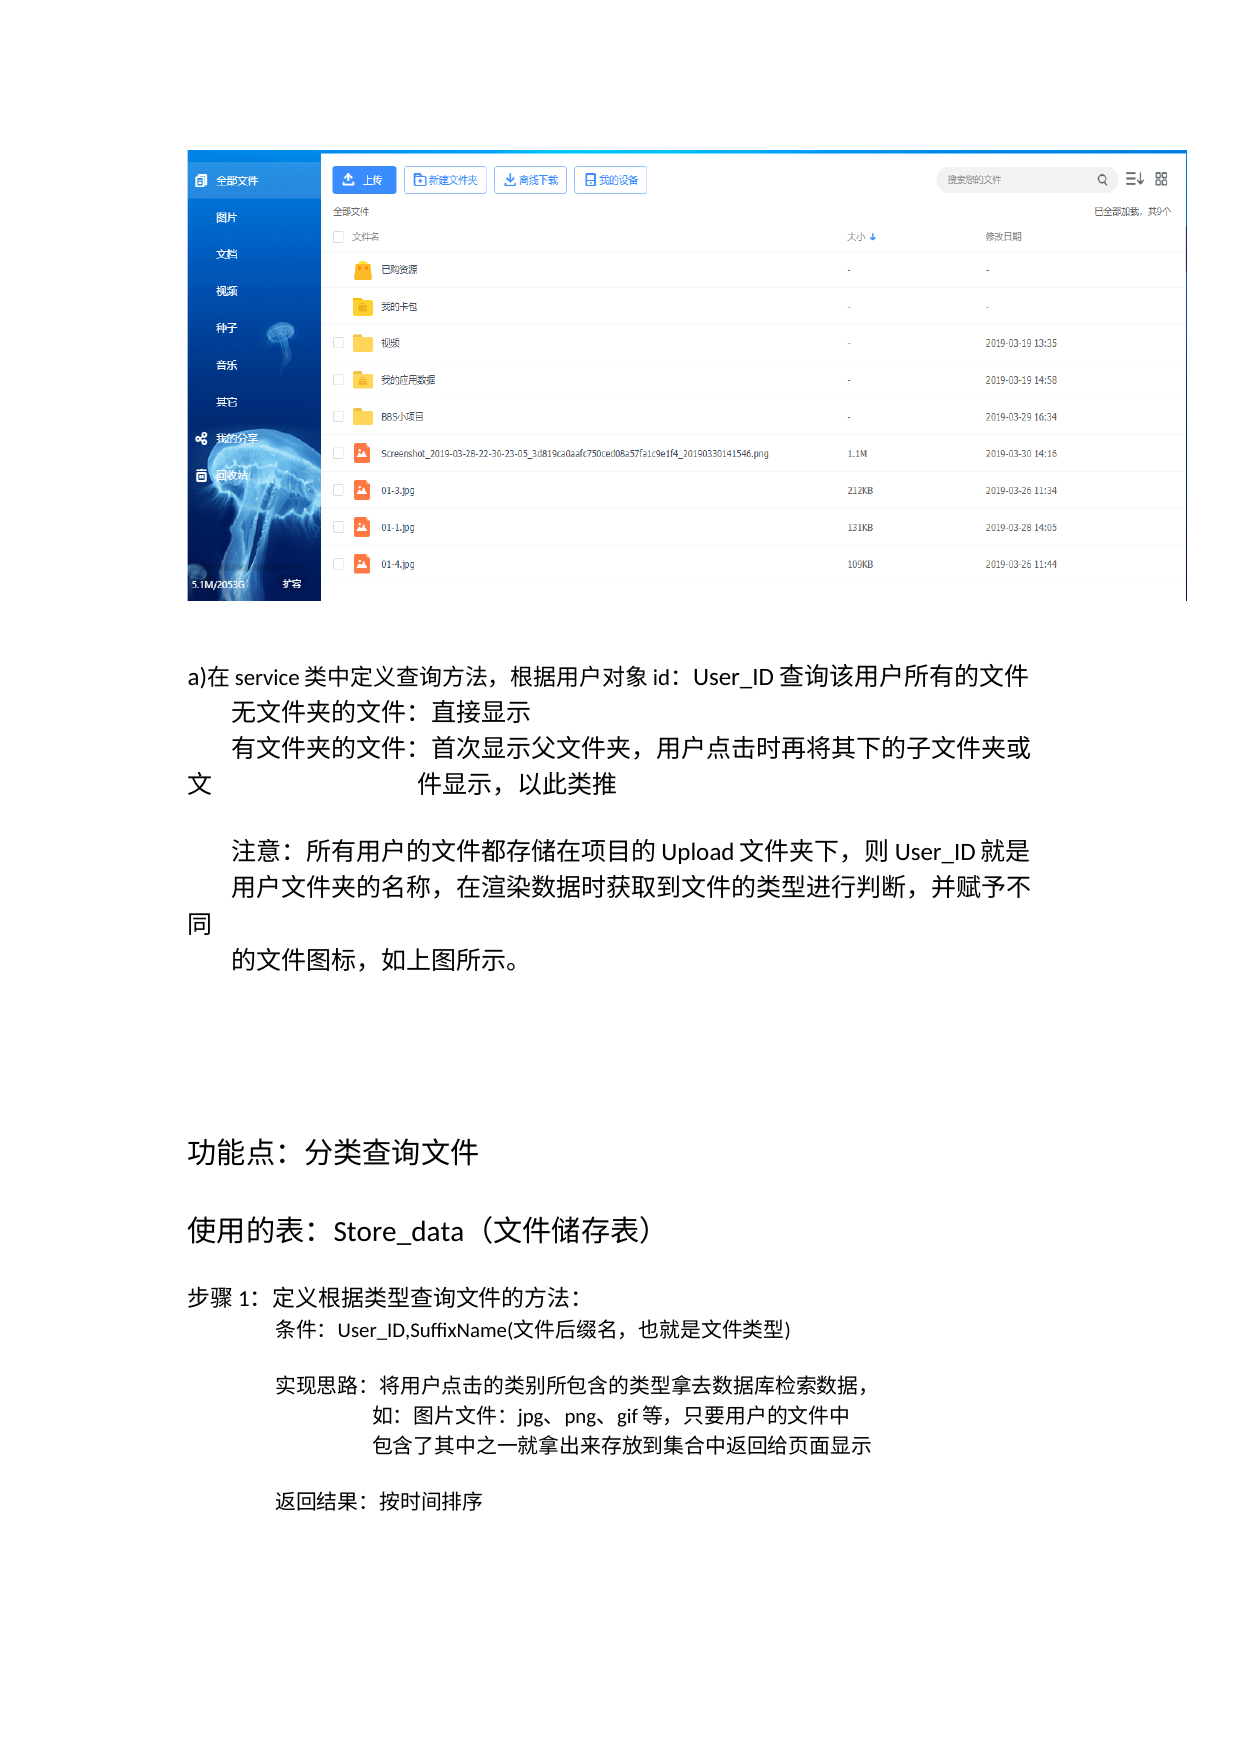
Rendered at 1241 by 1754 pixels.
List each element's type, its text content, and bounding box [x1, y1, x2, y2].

list 的文件图标，如上图所示。 [187, 940, 1053, 977]
list 包含了其中之一就拿出来存放到集合中返回给页面显示 [319, 1429, 1053, 1459]
list 如：图片文件：jpg、png、gif等，只要用户的文件中 [187, 1399, 1053, 1429]
list 实现思路：将用户点击的类别所包含的类型拿去数据库检索数据， [231, 1369, 1053, 1399]
text 使用的表：Store_data（文件储存表） [187, 1207, 1053, 1249]
list 在service类中定义查询方法，根据用户对象id：User_ID 查询该用户所有的文件 [187, 656, 1053, 692]
list 用户文件夹的名称，在渲染数据时获取到文件的类型进行判断，并赋予不同 [187, 868, 1053, 940]
list 有文件夹的文件：首次显示父文件夹，用户点击时再将其下的子文件夹或文 件显示，以此类推 [187, 729, 1053, 801]
list 步骤1：定义根据类型查询文件的方法： [187, 1280, 1053, 1313]
text 功能点：分类查询文件 [187, 1129, 1053, 1172]
list 返回结果：按时间排序 [231, 1485, 1053, 1515]
list 无文件夹的文件：直接显示 [187, 692, 1053, 729]
picture [187, 150, 1187, 601]
list 条件：User_ID,SuffixName(文件后缀名，也就是文件类型) [231, 1313, 1053, 1343]
list 注意：所有用户的文件都存储在项目的Upload文件夹下，则User_ID就是 [187, 832, 1053, 868]
